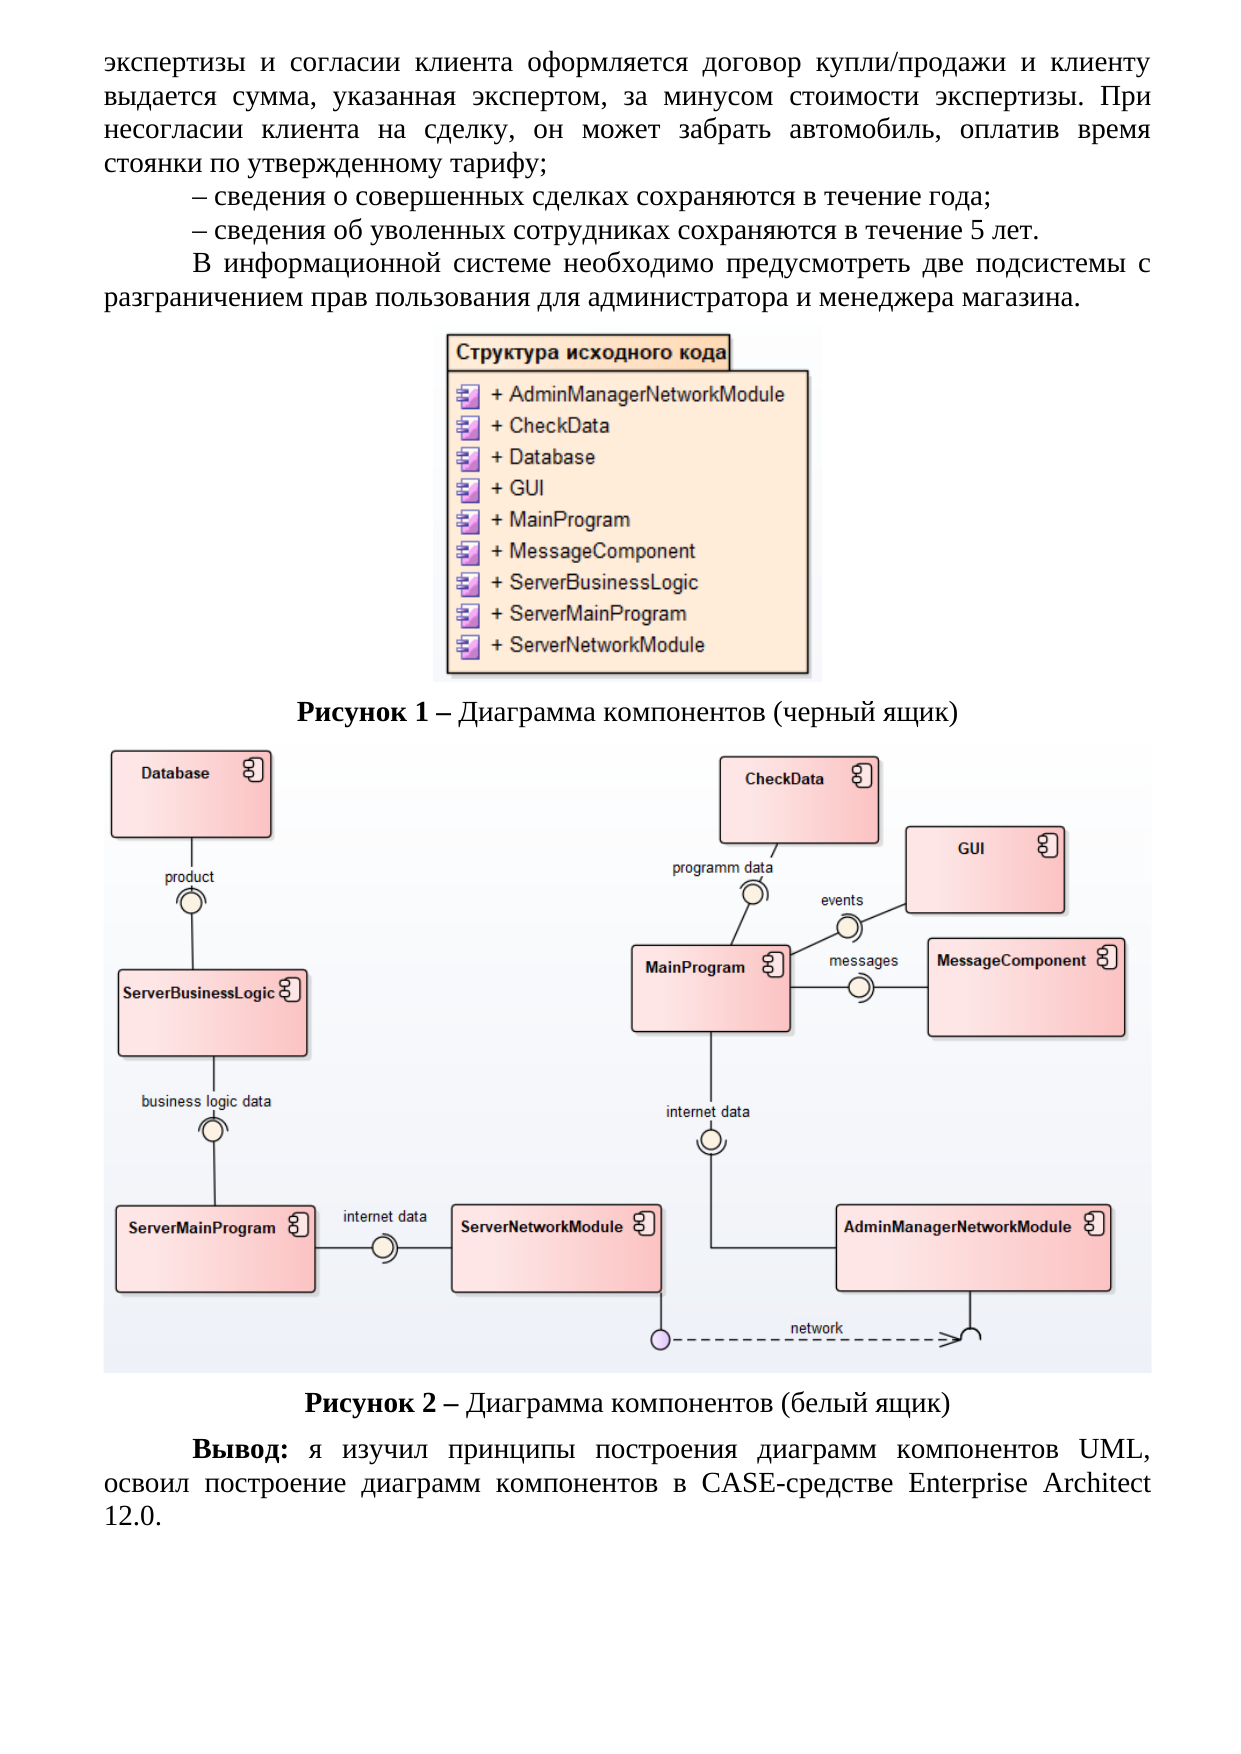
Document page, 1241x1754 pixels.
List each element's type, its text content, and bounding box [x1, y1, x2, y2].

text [103, 44, 1152, 178]
picture [433, 325, 823, 682]
text В информационной системе необходимо предусмотреть две подсистемы с разграничением прав пользования для администратора и менеджера магазина. [103, 246, 1152, 313]
text Рисунок 1 – Диаграмма компонентов (черный ящик) [103, 694, 1152, 727]
text – сведения об уволенных сотрудниках сохраняются в течение 5 лет. [103, 212, 1152, 246]
text Вывод: я изучил принципы построения диаграмм компонентов UML, освоил построение диаграмм компонентов в CASE-средстве Enterprise Architect 12.0. [103, 1431, 1152, 1532]
text – сведения о совершенных сделках сохраняются в течение года; [103, 178, 1152, 212]
picture [103, 740, 1152, 1373]
text Рисунок 2 – Диаграмма компонентов (белый ящик) [103, 1385, 1152, 1419]
